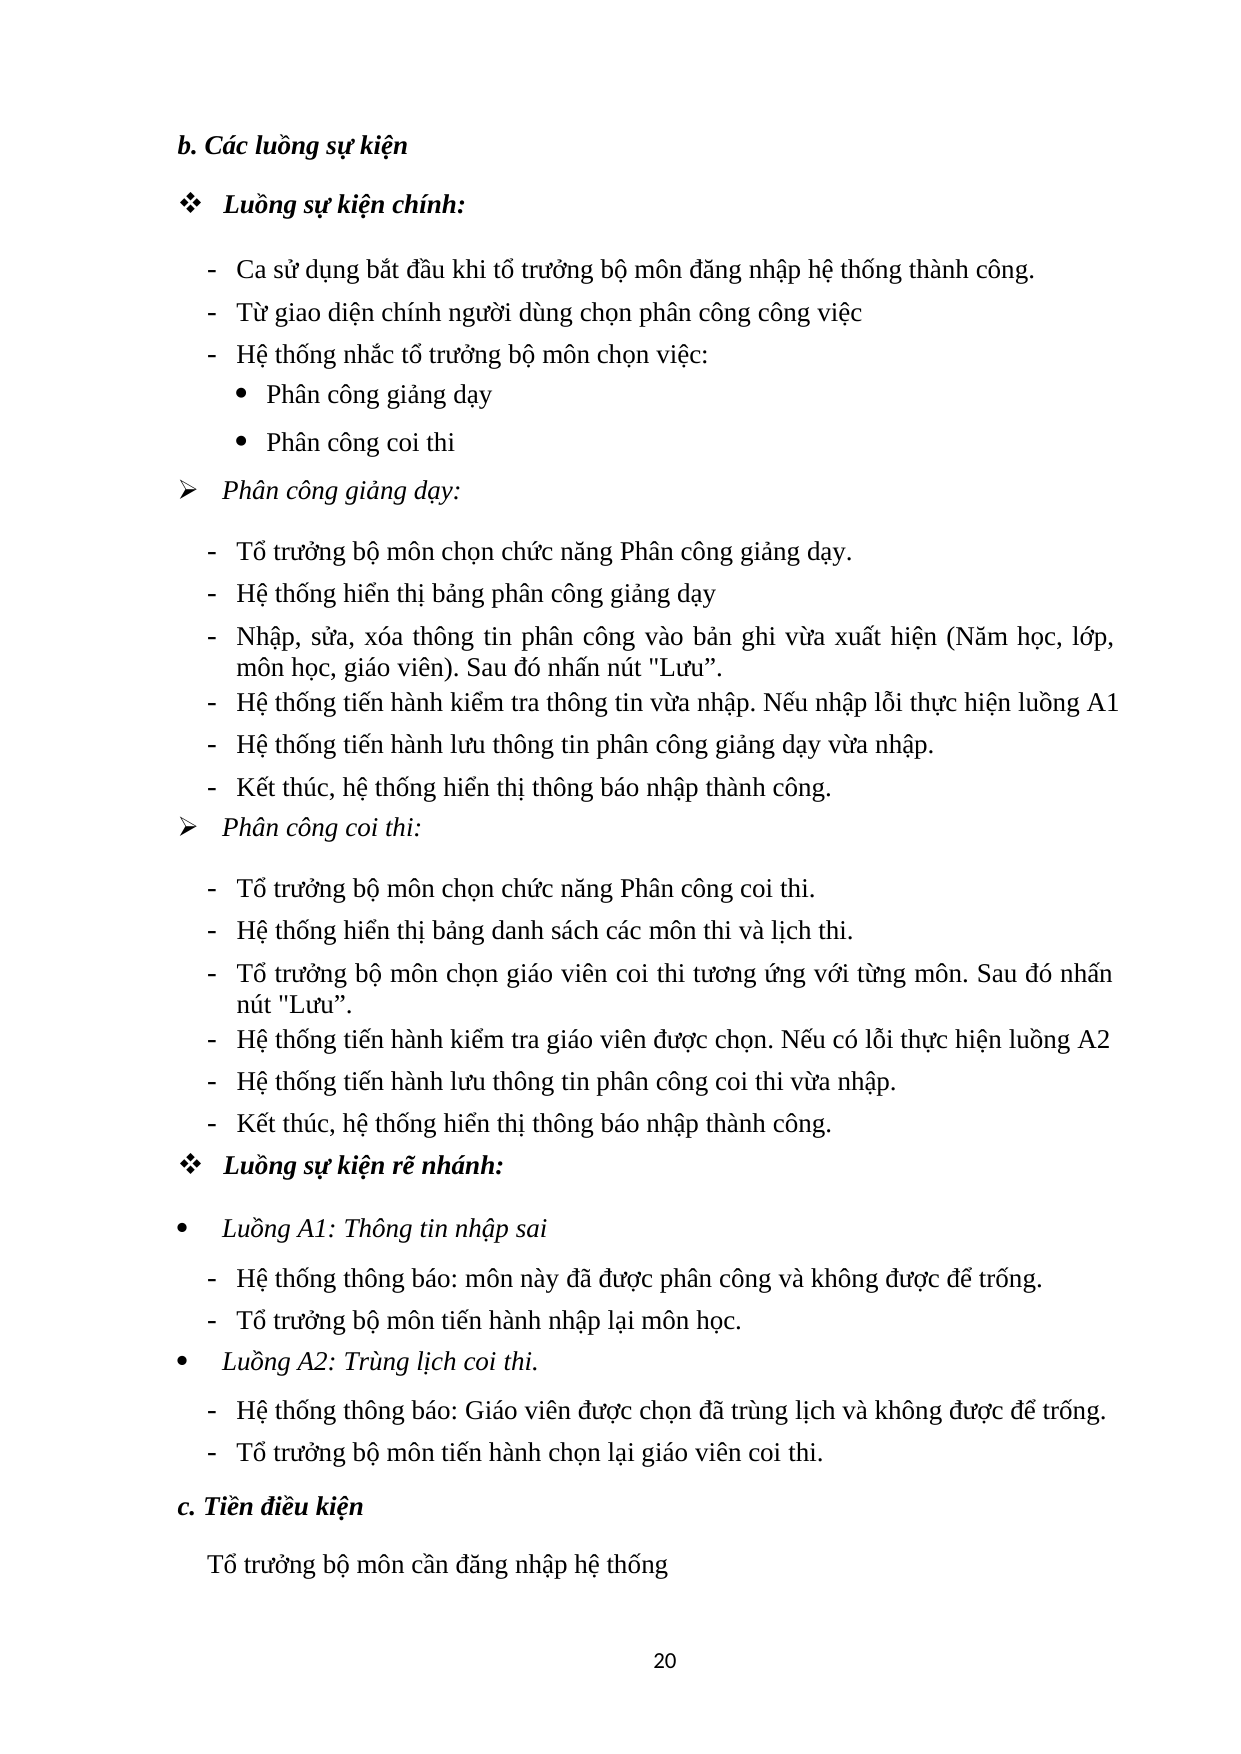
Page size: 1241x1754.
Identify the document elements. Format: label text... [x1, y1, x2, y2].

text Tổ trưởng bộ môn cần đăng nhập hệ thống [207, 1548, 1132, 1579]
list Tổ trưởng bộ môn chọn chức năng Phân công coi thi. [207, 870, 1132, 903]
list Hệ thống tiến hành lưu thông tin phân công giảng dạy vừa nhập. [207, 727, 1132, 760]
list Phân công coi thi [236, 426, 1132, 458]
list Tổ trưởng bộ môn tiến hành chọn lại giáo viên coi thi. [207, 1434, 1132, 1468]
list Luồng sự kiện chính: [177, 188, 1132, 219]
subtitle Các luồng sự kiện [177, 129, 1132, 160]
list Hệ thống thông báo: Giáo viên được chọn đã trùng lịch và không được để trống. [207, 1392, 1132, 1426]
list Hệ thống hiển thị bảng danh sách các môn thi và lịch thi. [207, 912, 1132, 946]
list Hệ thống nhắc tổ trưởng bộ môn chọn việc: [207, 336, 1132, 370]
list Phân công giảng dạy: [177, 474, 1132, 505]
list Phân công coi thi: [177, 811, 1132, 843]
list Tổ trưởng bộ môn chọn chức năng Phân công giảng dạy. [207, 533, 1132, 566]
list Hệ thống thông báo: môn này đã được phân công và không được để trống. [207, 1260, 1132, 1293]
list Luồng A2: Trùng lịch coi thi. [177, 1345, 1132, 1376]
list Hệ thống tiến hành lưu thông tin phân công coi thi vừa nhập. [207, 1063, 1132, 1097]
subtitle Tiền điều kiện [177, 1490, 1132, 1521]
list Ca sử dụng bắt đầu khi tổ trưởng bộ môn đăng nhập hệ thống thành công. [207, 251, 1132, 285]
subtitle Luồng sự kiện rẽ nhánh: [177, 1149, 1132, 1181]
list Kết thúc, hệ thống hiển thị thông báo nhập thành công. [207, 769, 1132, 803]
list Hệ thống tiến hành kiểm tra thông tin vừa nhập. Nếu nhập lỗi thực hiện luồng A1 [207, 684, 1132, 718]
list Kết thúc, hệ thống hiển thị thông báo nhập thành công. [207, 1106, 1132, 1139]
list Luồng A1: Thông tin nhập sai [177, 1212, 1132, 1244]
list Tổ trưởng bộ môn chọn giáo viên coi thi tương ứng với từng môn. Sau đó nhấn nút "Lưu”. [207, 955, 1120, 1019]
list Hệ thống hiển thị bảng phân công giảng dạy [207, 575, 1132, 609]
list Từ giao diện chính người dùng chọn phân công công việc [207, 294, 1132, 327]
list Phân công giảng dạy [236, 379, 1132, 410]
list Hệ thống tiến hành kiểm tra giáo viên được chọn. Nếu có lỗi thực hiện luồng A2 [207, 1021, 1132, 1054]
list Tổ trưởng bộ môn tiến hành nhập lại môn học. [207, 1302, 1132, 1336]
list Nhập, sửa, xóa thông tin phân công vào bản ghi vừa xuất hiện (Năm học, lớp, môn học, giáo viên). Sau đó nhấn nút "Lưu”. [207, 618, 1121, 682]
